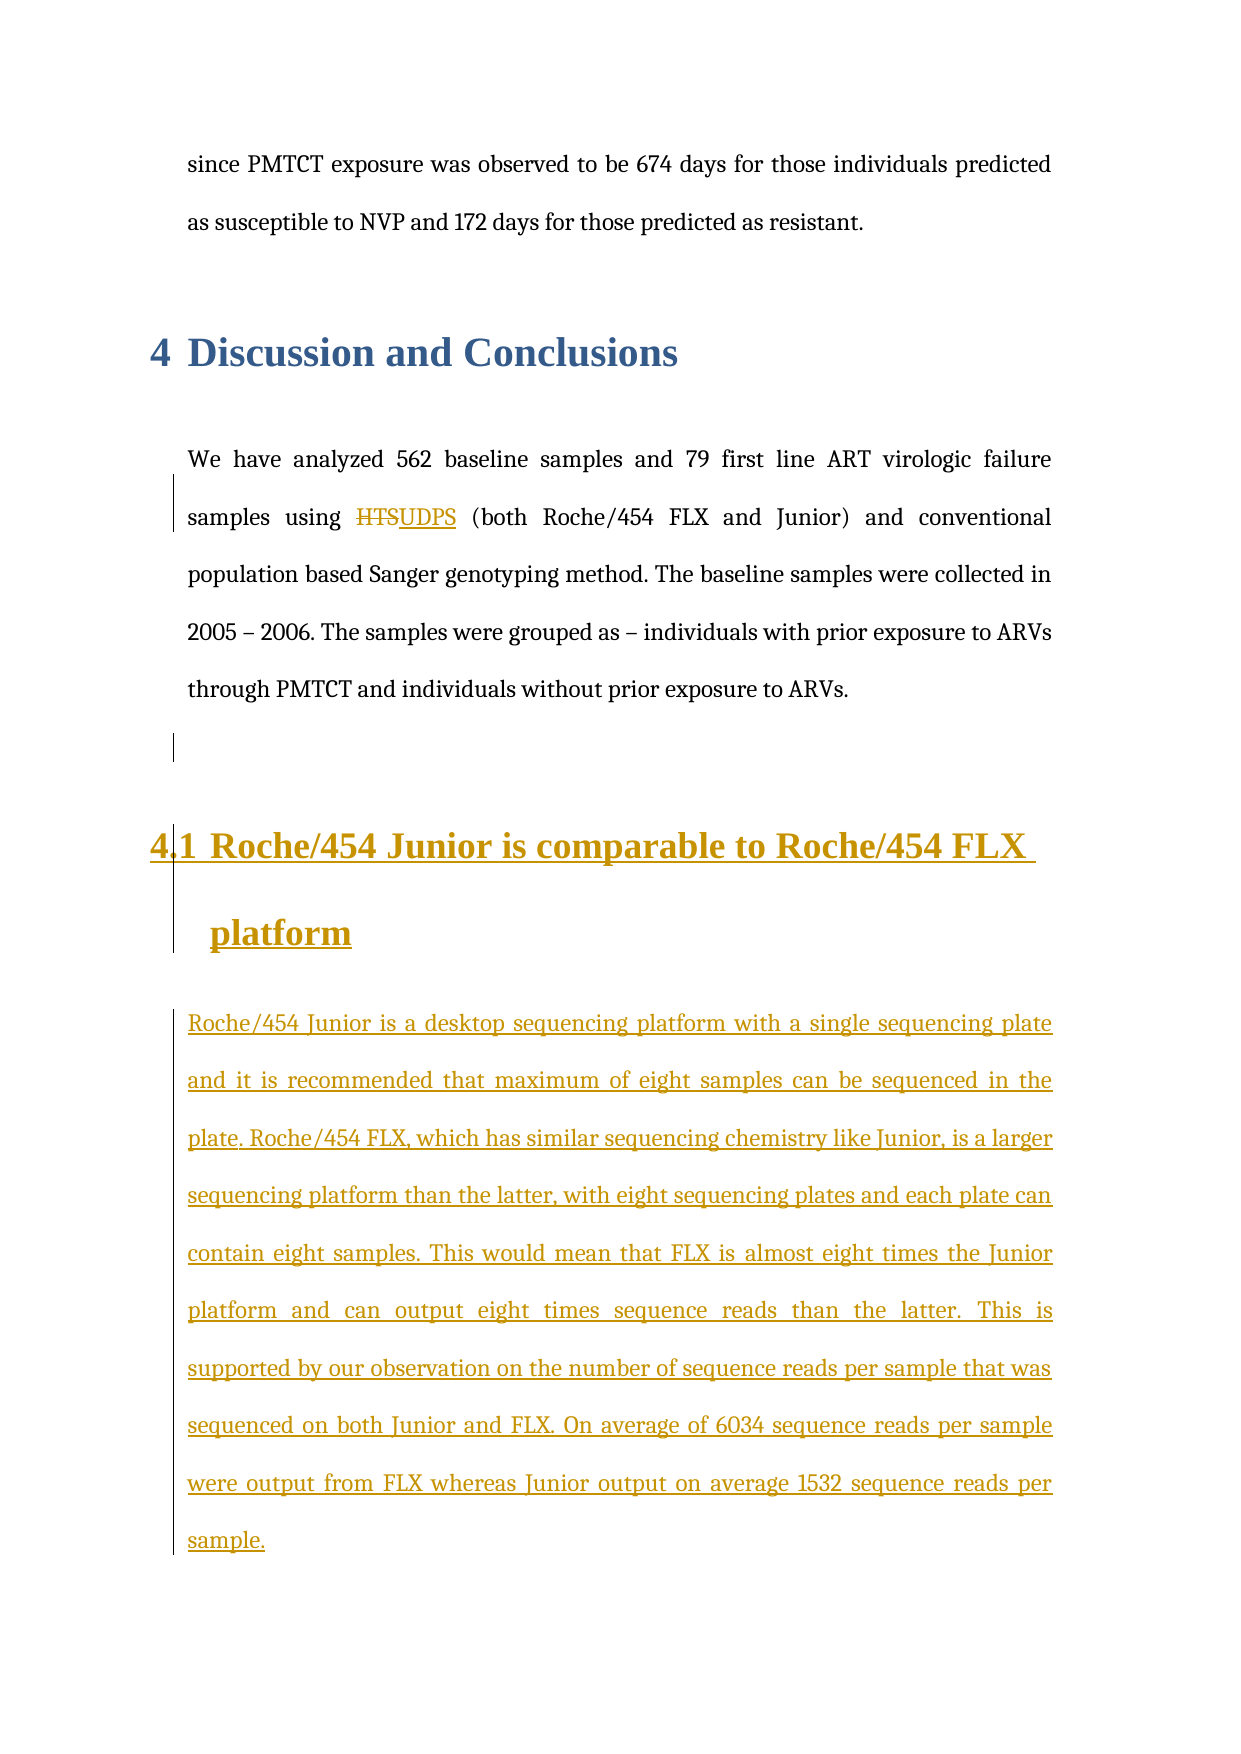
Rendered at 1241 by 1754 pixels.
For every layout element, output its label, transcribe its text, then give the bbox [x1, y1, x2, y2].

text We have analyzed 562 baseline samples and 79 first line ART virologic failure samples using (both Roche/454 FLX and Junior) and conventional population based Sanger genotyping method. The baseline samples were collected in 2005 – 2006. The samples were grouped as – individuals with prior exposure to ARVs through PMTCT and individuals without prior exposure to ARVs. [187, 445, 1053, 704]
subtitle Discussion and Conclusions [150, 327, 1053, 375]
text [187, 150, 1053, 236]
